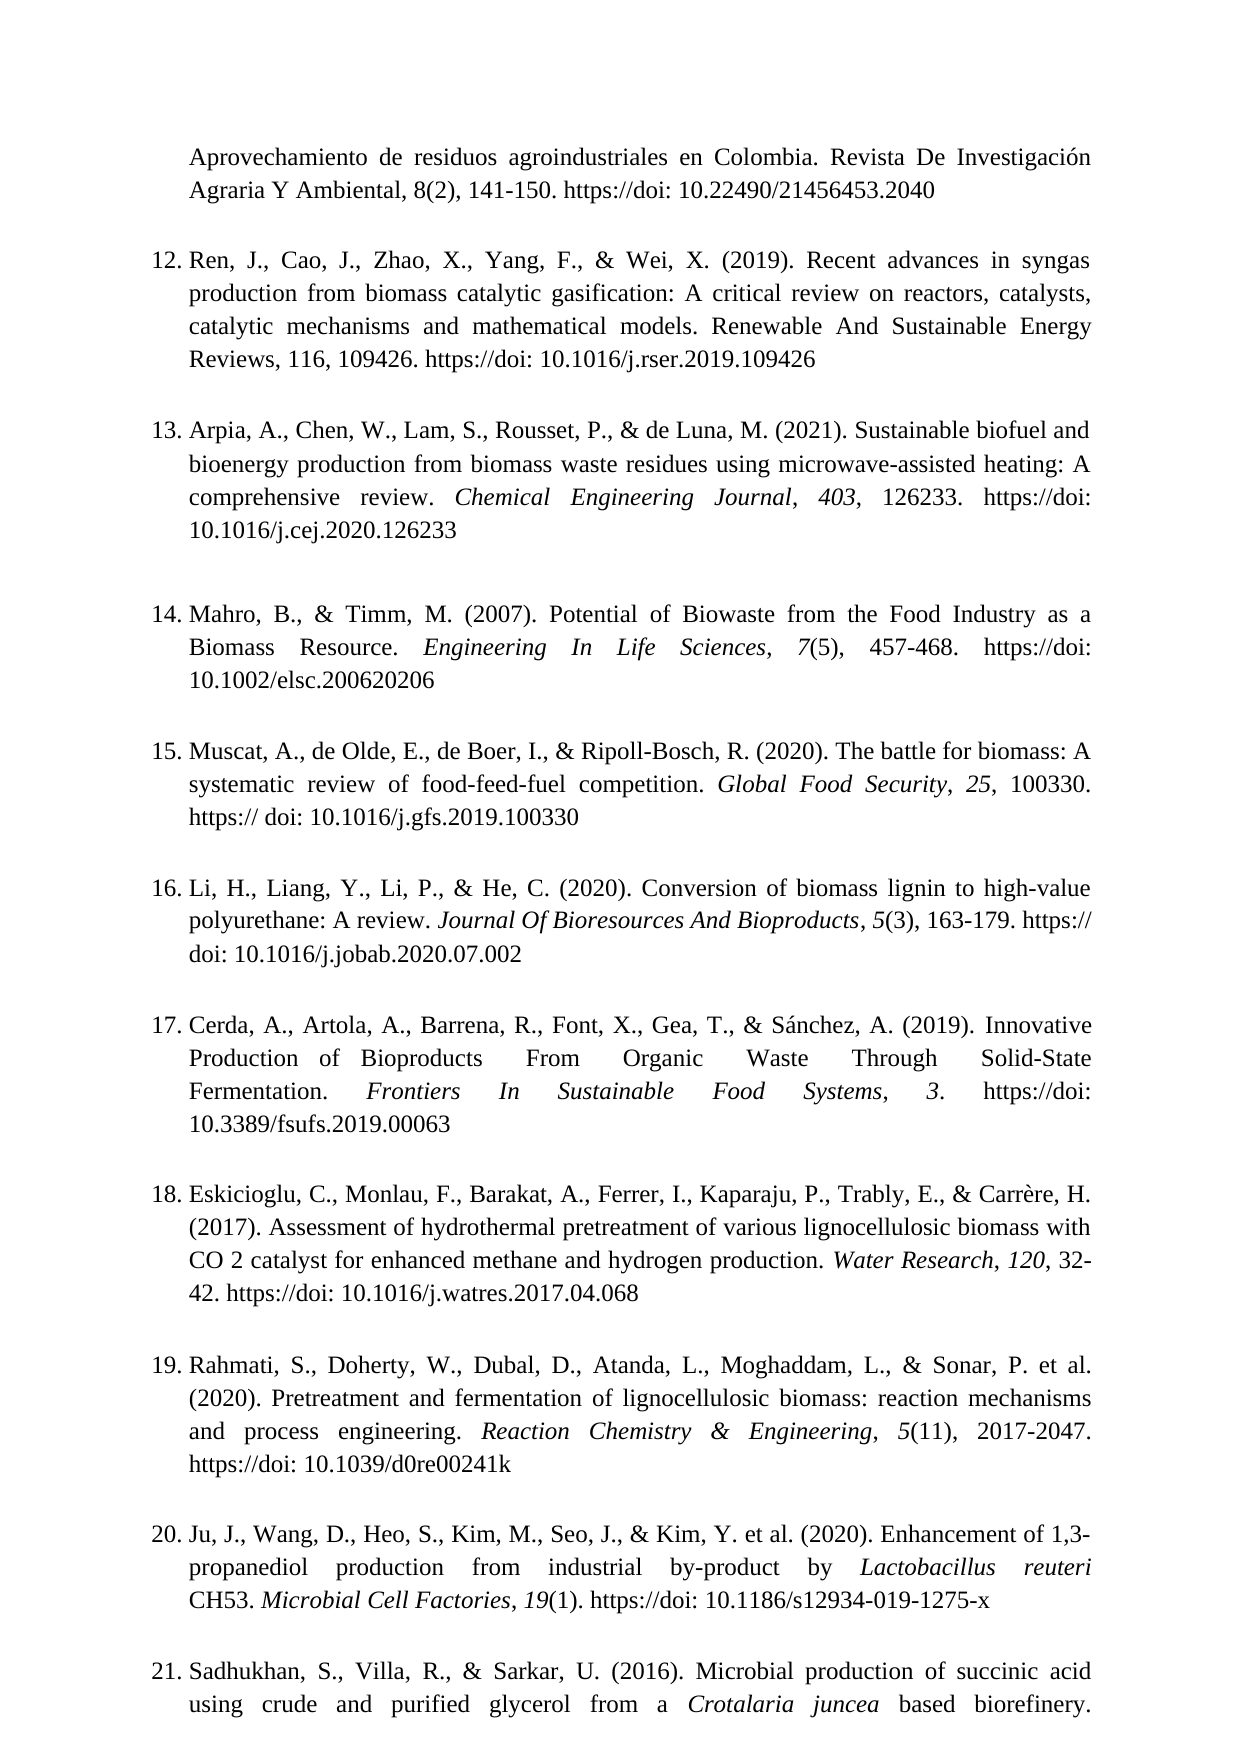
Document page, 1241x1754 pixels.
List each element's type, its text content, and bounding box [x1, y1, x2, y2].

list Rahmati, S., Doherty, W., Dubal, D., Atanda, L., Moghaddam, L., & Sonar, P. et al. (2020). Pretreatment and fermentation of lignocellulosic biomass: reaction mechanisms and process engineering. Reaction Chemistry & Engineering, 5(11), 2017-2047. https://doi: 10.1039/d0re00241k [151, 1350, 1092, 1477]
list Arpia, A., Chen, W., Lam, S., Rousset, P., & de Luna, M. (2021). Sustainable biofuel and bioenergy production from biomass waste residues using microwave-assisted heating: A comprehensive review. Chemical Engineering Journal, 403, 126233. https://doi: 10.1016/j.cej.2020.126233 [151, 416, 1092, 543]
list Eskicioglu, C., Monlau, F., Barakat, A., Ferrer, I., Kaparaju, P., Trably, E., & Carrère, H. (2017). Assessment of hydrothermal pretreatment of various lignocellulosic biomass with CO 2 catalyst for enhanced methane and hydrogen production. Water Research, 120, 32- 42. https://doi: 10.1016/j.watres.2017.04.068 [151, 1179, 1092, 1307]
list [151, 1656, 1092, 1717]
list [151, 142, 1092, 203]
list Li, H., Liang, Y., Li, P., & He, C. (2020). Conversion of biomass lignin to high-value polyurethane: A review. Journal Of Bioresources And Bioproducts, 5(3), 163-179. https:// doi: 10.1016/j.jobab.2020.07.002 [151, 873, 1092, 967]
list Cerda, A., Artola, A., Barrena, R., Font, X., Gea, T., & Sánchez, A. (2019). Innovative Production of Bioproducts From Organic Waste Through Solid-State Fermentation. Frontiers In Sustainable Food Systems, 3. https://doi: 10.3389/fsufs.2019.00063 [151, 1010, 1092, 1138]
list Ren, J., Cao, J., Zhao, X., Yang, F., & Wei, X. (2019). Recent advances in syngas production from biomass catalytic gasification: A critical review on reactors, catalysts, catalytic mechanisms and mathematical models. Renewable And Sustainable Energy Reviews, 116, 109426. https://doi: 10.1016/j.rser.2019.109426 [151, 245, 1092, 373]
list Mahro, B., & Timm, M. (2007). Potential of Biowaste from the Food Industry as a Biomass Resource. Engineering In Life Sciences, 7(5), 457-468. https://doi: 10.1002/elsc.200620206 [151, 599, 1092, 693]
list Muscat, A., de Olde, E., de Boer, I., & Ripoll-Bosch, R. (2020). The battle for biomass: A systematic review of food-feed-fuel competition. Global Food Security, 25, 100330. https:// doi: 10.1016/j.gfs.2019.100330 [151, 736, 1092, 831]
list Ju, J., Wang, D., Heo, S., Kim, M., Seo, J., & Kim, Y. et al. (2020). Enhancement of 1,3- propanediol production from industrial by-product by Lactobacillus reuteri CH53. Microbial Cell Factories, 19(1). https://doi: 10.1186/s12934-019-1275-x [151, 1519, 1092, 1614]
